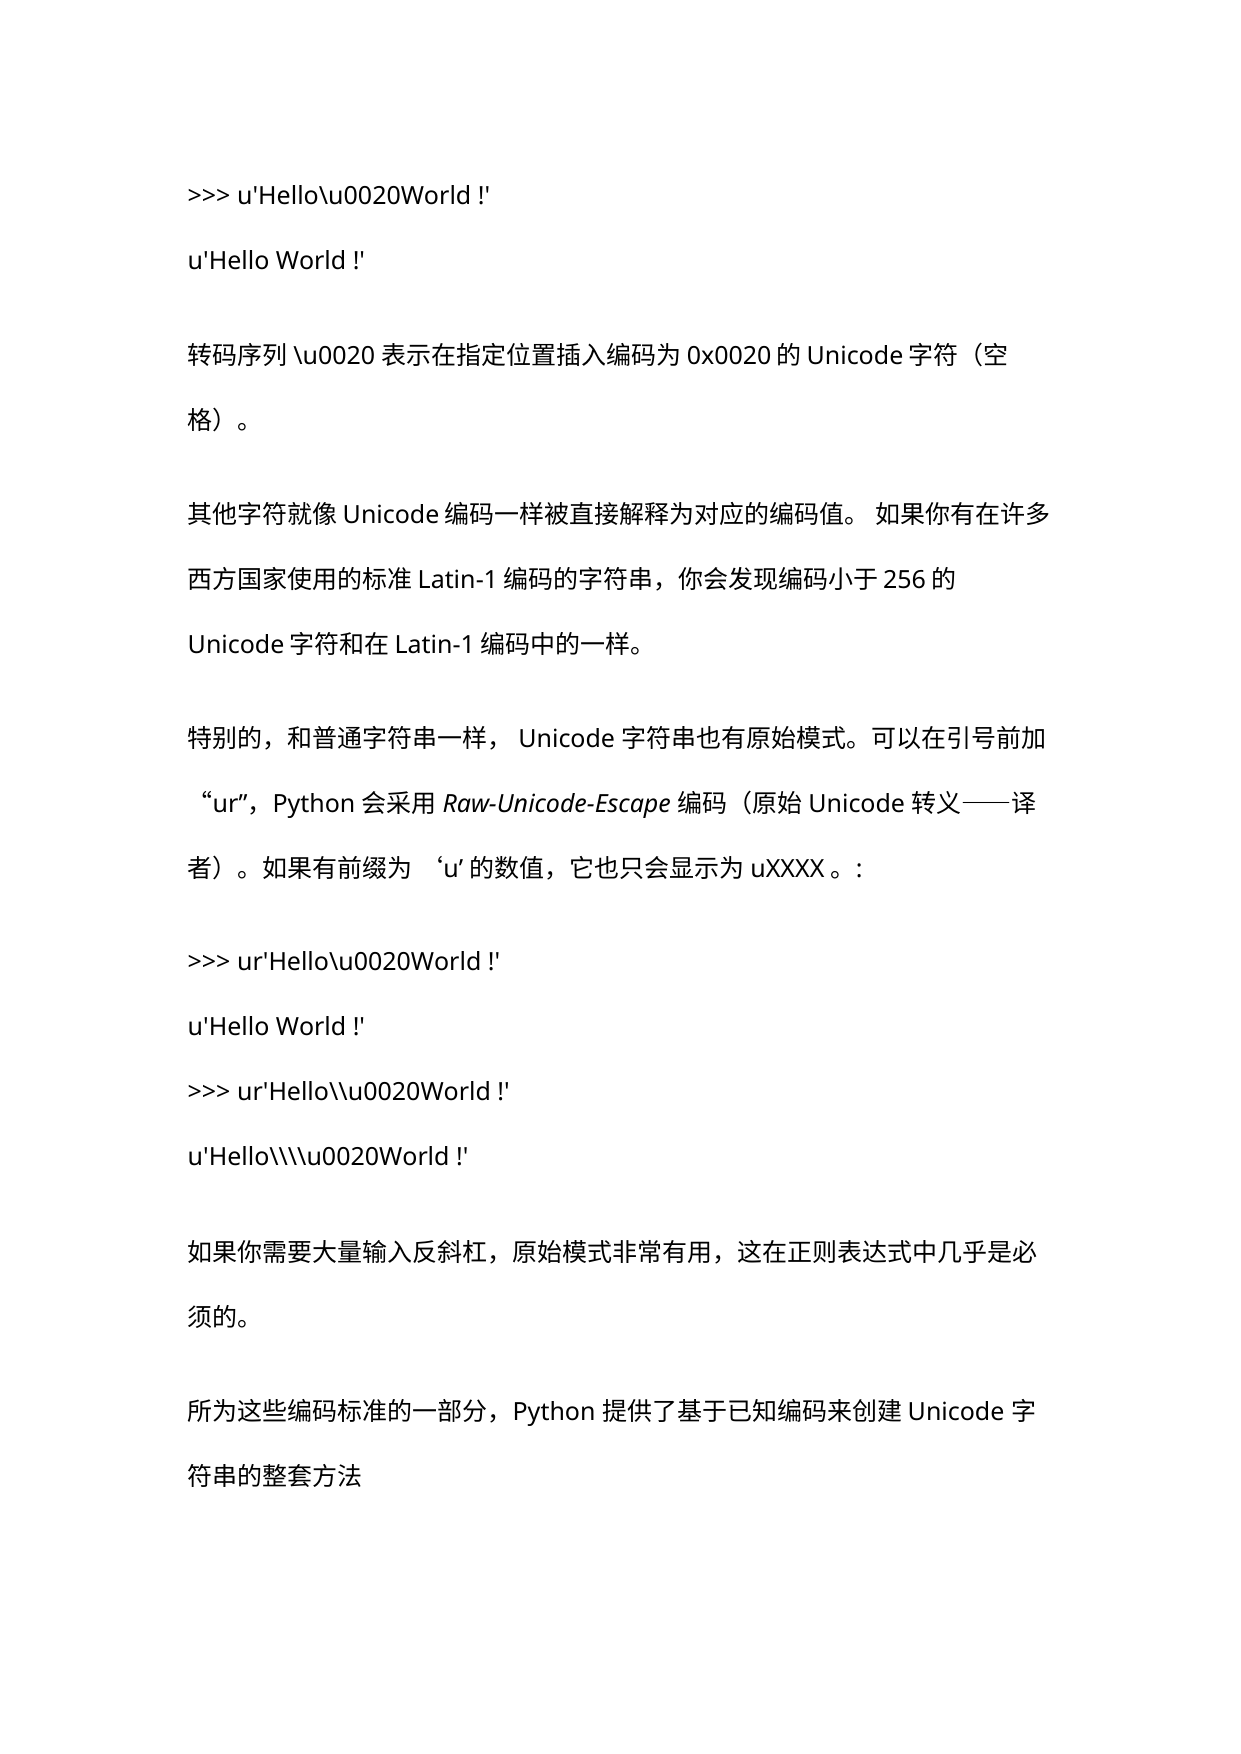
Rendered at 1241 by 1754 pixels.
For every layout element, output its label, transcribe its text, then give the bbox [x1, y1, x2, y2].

text 特别的，和普通字符串一样， Unicode 字符串也有原始模式。可以在引号前加 “ur”，Python 会采用 Raw-Unicode-Escape 编码（原始 Unicode 转义——译者）。如果有前缀为 ‘u’ 的数值，它也只会显示为 uXXXX 。: [187, 704, 1053, 899]
text >>> u'Hello\u0020World !' [187, 162, 1053, 227]
text 转码序列 \u0020 表示在指定位置插入编码为0x0020的Unicode字符（空格）。 [187, 321, 1053, 451]
text >>> ur'Hello\u0020World !' [187, 929, 1053, 994]
text 所为这些编码标准的一部分，Python 提供了基于已知编码来创建 Unicode 字符串的整套方法 [187, 1377, 1053, 1507]
text >>> ur'Hello\\u0020World !' [187, 1059, 1053, 1124]
text u'Hello\\\\u0020World !' [187, 1124, 1053, 1189]
text u'Hello World !' [187, 227, 1053, 292]
text 如果你需要大量输入反斜杠，原始模式非常有用，这在正则表达式中几乎是必须的。 [187, 1218, 1053, 1348]
text 其他字符就像Unicode编码一样被直接解释为对应的编码值。 如果你有在许多西方国家使用的标准Latin-1编码的字符串，你会发现编码小于256的Unicode字符和在Latin-1编码中的一样。 [187, 480, 1053, 675]
text u'Hello World !' [187, 994, 1053, 1059]
